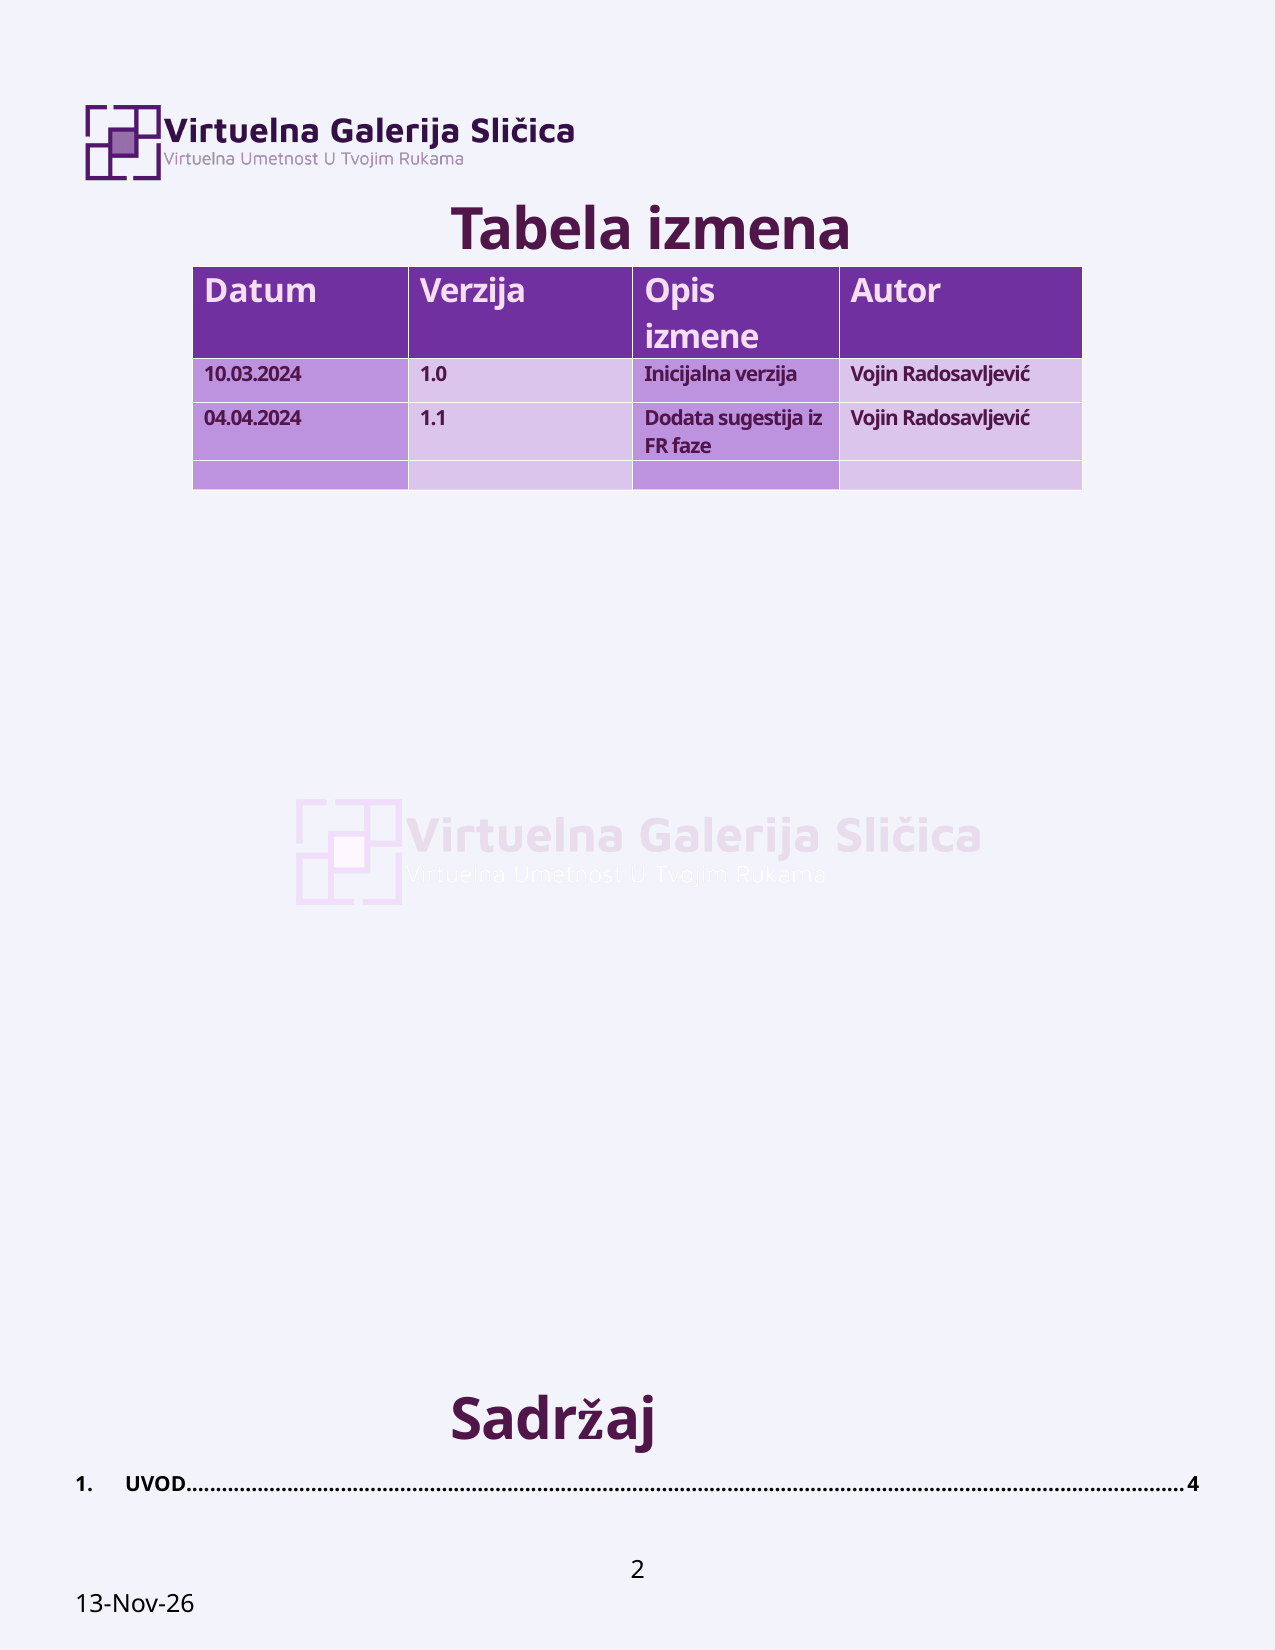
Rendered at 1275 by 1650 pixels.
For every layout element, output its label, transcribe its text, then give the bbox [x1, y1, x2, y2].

table_cell 04.04.2024 [193, 403, 408, 460]
table_header Autor [840, 267, 1082, 358]
table_header Datum [193, 267, 408, 358]
table_cell Vojin Radosavljević [840, 403, 1082, 460]
picture [75, 105, 580, 187]
text Sadržaj [450, 1377, 1200, 1457]
table_cell [633, 461, 839, 489]
table_cell 1.0 [409, 359, 632, 402]
table_cell Inicijalna verzija [633, 359, 839, 402]
table_cell [840, 461, 1082, 489]
table_cell 10.03.2024 [193, 359, 408, 402]
table_cell Vojin Radosavljević [840, 359, 1082, 402]
table_cell [409, 461, 632, 489]
text Tabela izmena [450, 187, 1200, 266]
table_cell 1.1 [409, 403, 632, 460]
table_header Verzija [409, 267, 632, 358]
table_cell [193, 461, 408, 489]
table_cell Dodata sugestija iz FR faze [633, 403, 839, 460]
text 1. Uvod 4 [75, 1469, 1200, 1497]
table_header Opis izmene [633, 267, 839, 358]
